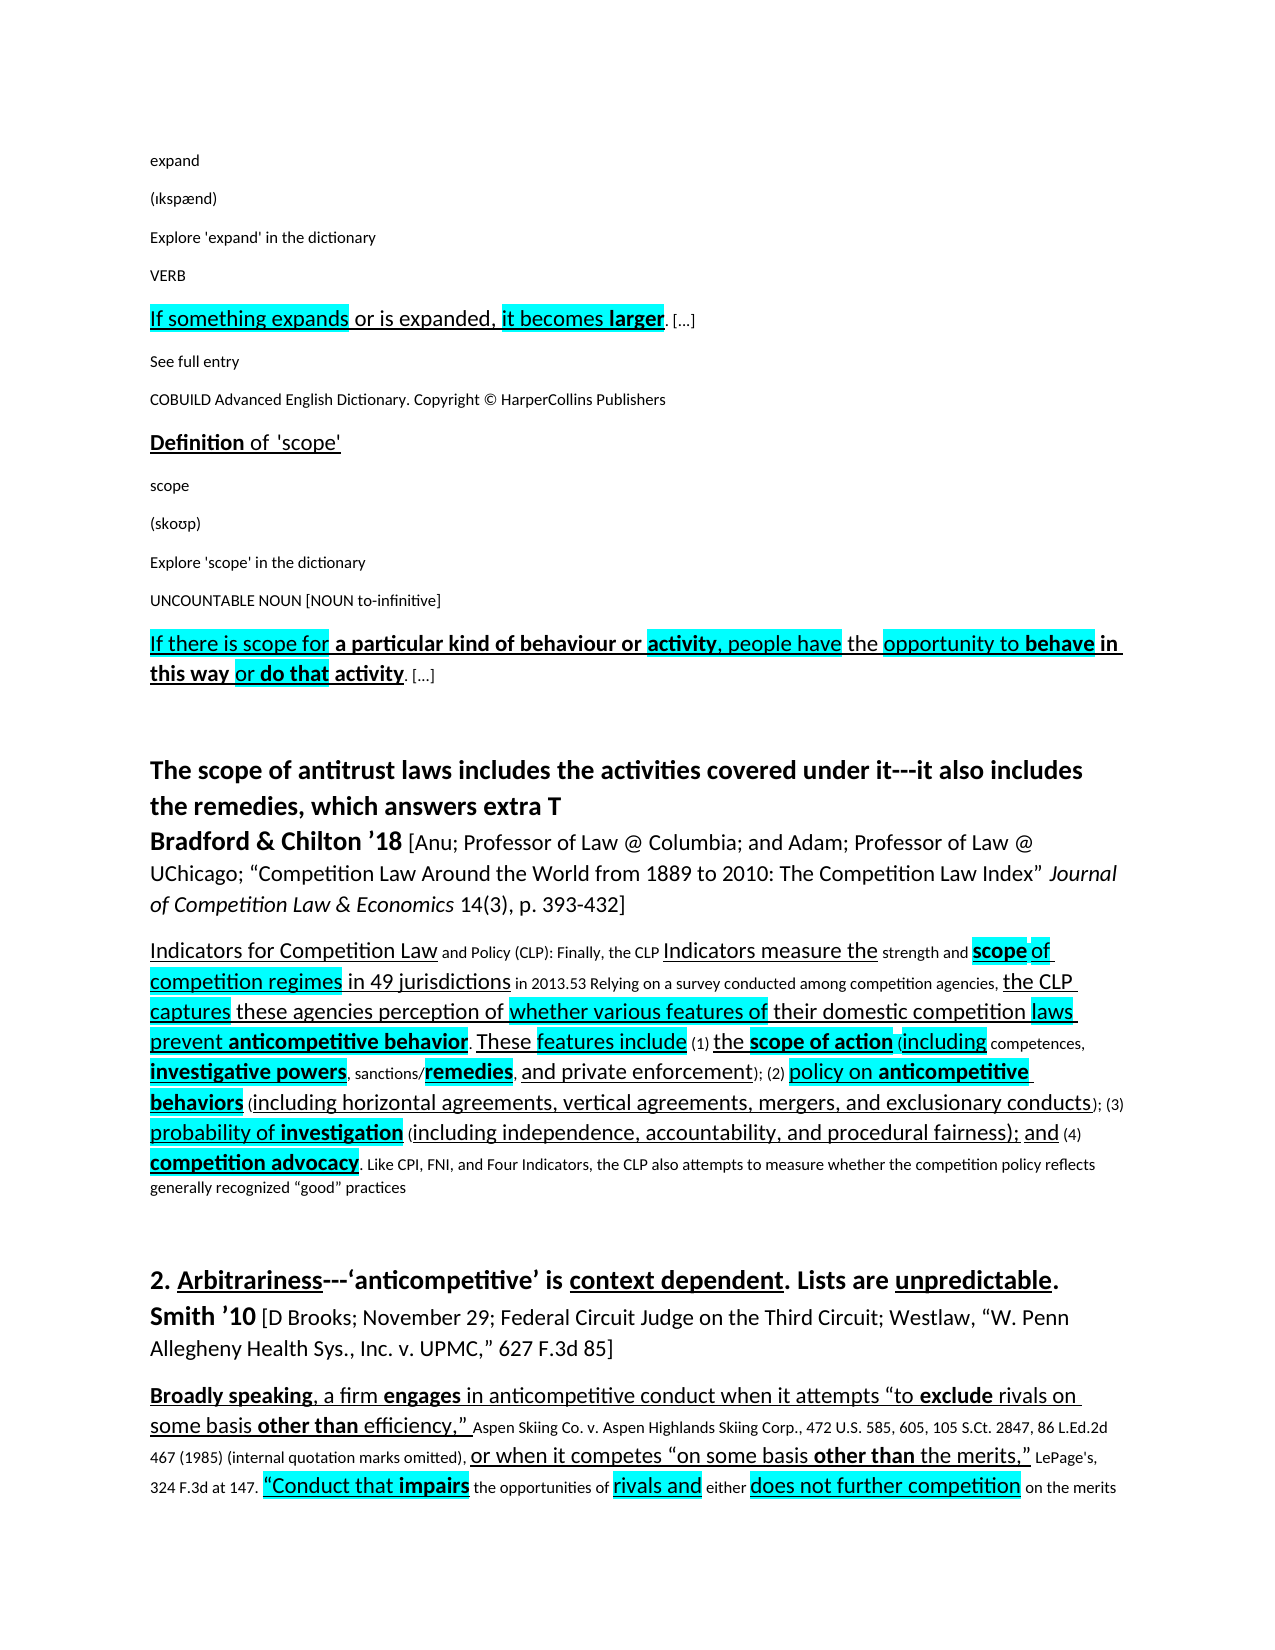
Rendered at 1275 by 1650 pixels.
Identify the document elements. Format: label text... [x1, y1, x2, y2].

text See full entry [150, 351, 1125, 371]
text Explore 'expand' in the dictionary [150, 227, 1125, 247]
text UNCOUNTABLE NOUN [NOUN to-infinitive] [150, 591, 1125, 611]
text (ɪkspænd) [150, 188, 1125, 209]
text If something expands or is expanded, it becomes larger. [...] [664, 304, 1125, 332]
text COBUILD Advanced English Dictionary. Copyright © HarperCollins Publishers [150, 389, 1125, 410]
text expand [150, 150, 1125, 170]
text Bradford & Chilton ’18 [Anu; Professor of Law @ Columbia; and Adam; Professor of Law @ UChicago; “Competition Law Around the World from 1889 to 2010: The Competition Law Index” Journal of Competition Law & Economics 14(3), p. 393-432] [150, 824, 1125, 918]
subtitle The scope of antitrust laws includes the activities covered under it---it also includes the remedies, which answers extra T [150, 753, 1125, 822]
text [150, 1381, 1125, 1499]
subtitle 2. Arbitrariness---‘anticompetitive’ is context dependent. Lists are unpredictable. [150, 1263, 1125, 1296]
text If there is scope for a particular kind of behaviour or activity, people have the opportunity to behave in this way or do that activity. [...] [150, 629, 1125, 687]
text Explore 'scope' in the dictionary [150, 552, 1125, 572]
text Definition of 'scope' [150, 428, 1125, 456]
text If something expands or is expanded, it becomes larger. [...] [349, 304, 502, 328]
text (skoʊp) [150, 513, 1125, 534]
text Smith ’10 [D Brooks; November 29; Federal Circuit Judge on the Third Circuit; Westlaw, “W. Penn Allegheny Health Sys., Inc. v. UPMC,” 627 F.3d 85] [150, 1299, 1125, 1362]
text VERB [150, 266, 1125, 286]
text Indicators for Competition Law and Policy (CLP): Finally, the CLP Indicators measure the strength and scope of competition regimes in 49 jurisdictions in 2013.53 Relying on a survey conducted among competition agencies, the CLP captures these agencies perception of whether various features of their domestic competition laws prevent anticompetitive behavior. These features include (1) the scope of action (including competences, investigative powers, sanctions/remedies, and private enforcement); (2) policy on anticompetitive behaviors (including horizontal agreements, vertical agreements, mergers, and exclusionary conducts); (3) probability of investigation (including independence, accountability, and procedural fairness); and (4) competition advocacy. Like CPI, FNI, and Four Indicators, the CLP also attempts to measure whether the competition policy reflects generally recognized “good” practices [150, 937, 1125, 1198]
text scope [150, 475, 1125, 495]
